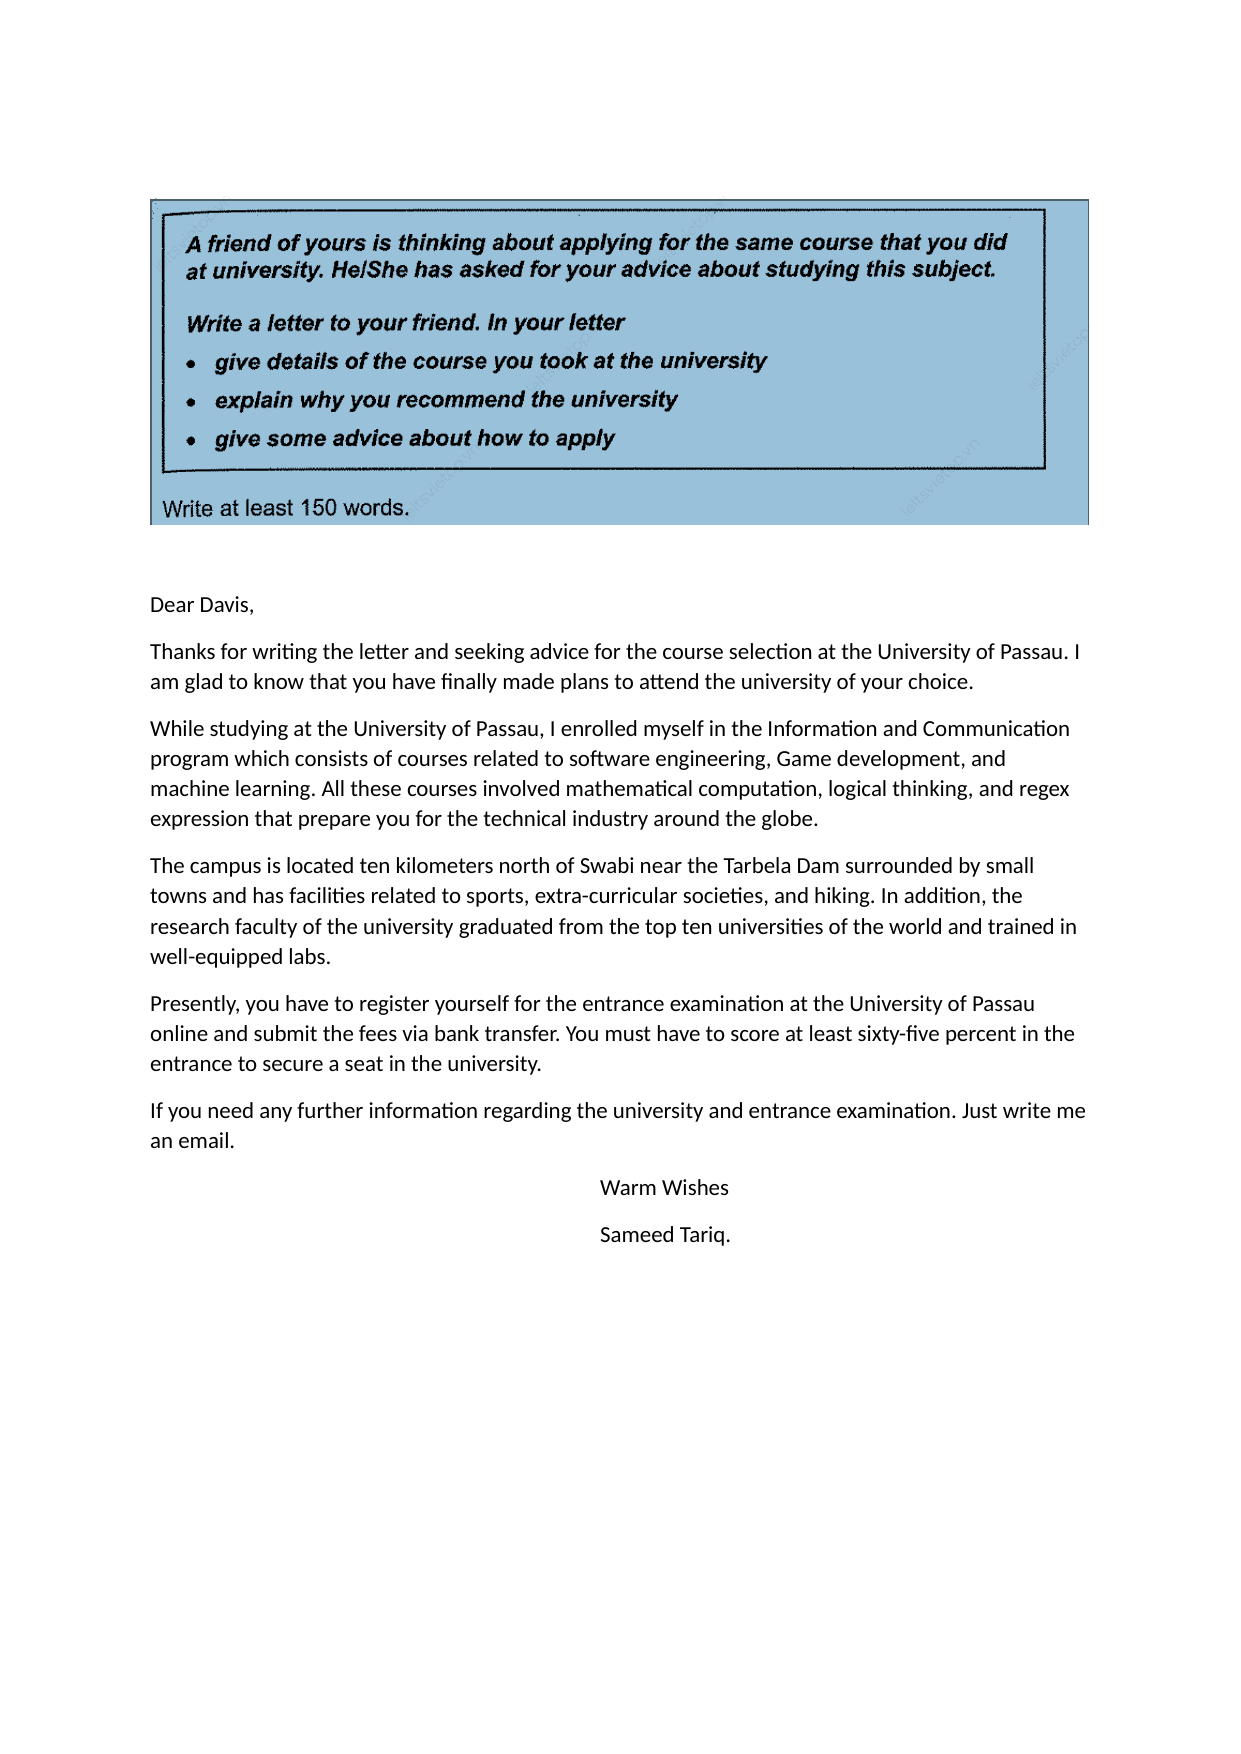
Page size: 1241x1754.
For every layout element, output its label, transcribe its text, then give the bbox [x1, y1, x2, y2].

text While studying at the University of Passau, I enrolled myself in the Information and Communication program which consists of courses related to software engineering, Game development, and machine learning. All these courses involved mathematical computation, logical thinking, and regex expression that prepare you for the technical industry around the globe. [150, 714, 1090, 832]
picture [150, 196, 1091, 525]
text Sameed Tariq. [150, 1220, 1090, 1248]
text Presently, you have to register yourself for the entrance examination at the University of Passau online and submit the fees via bank transfer. You must have to score at least sixty-five percent in the entrance to secure a seat in the university. [150, 989, 1090, 1077]
text Thanks for writing the letter and seeking advice for the course selection at the University of Passau. I am glad to know that you have finally made plans to attend the university of your choice. [150, 637, 1090, 695]
text Warm Wishes [150, 1173, 1090, 1201]
text The campus is located ten kilometers north of Swabi near the Tarbela Dam surrounded by small towns and has facilities related to sports, extra-curricular societies, and hiking. In addition, the research faculty of the university graduated from the top ten universities of the world and trained in well-equipped labs. [150, 851, 1090, 970]
text If you need any further information regarding the university and entrance examination. Just write me an email. [150, 1096, 1090, 1154]
text Dear Davis, [150, 590, 1090, 618]
